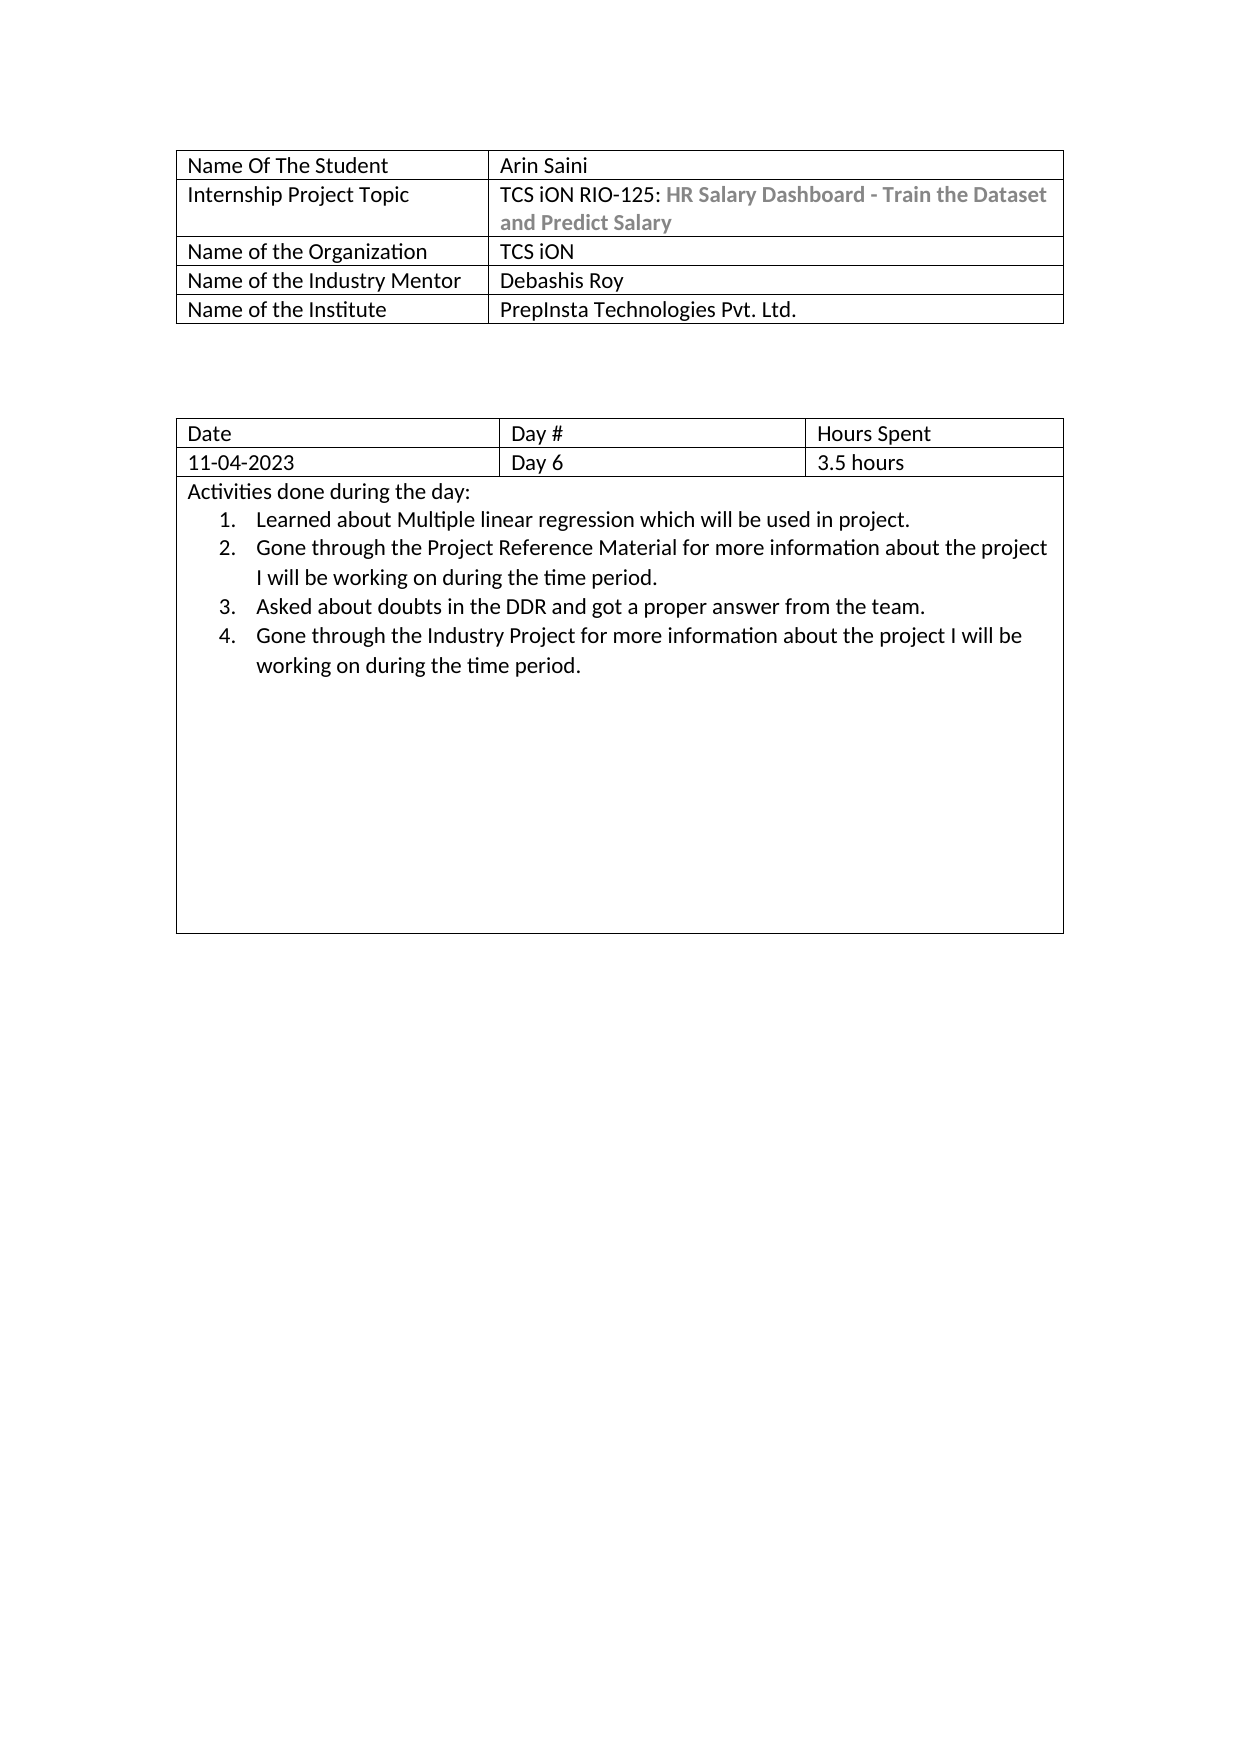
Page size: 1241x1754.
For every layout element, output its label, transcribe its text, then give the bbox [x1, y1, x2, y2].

table_cell Activities done during the day: Learned about Multiple linear regression which will be used in project. Gone through the Project Reference Material for more information about the project I will be working on during the time period. Asked about doubts in the DDR and got a proper answer from the team. Gone through the Industry Project for more information about the project I will be working on during the time period. [177, 477, 1063, 932]
table_cell Day 6 [500, 448, 805, 476]
table_cell Name of the Organization [177, 237, 488, 265]
table_cell TCS iON RIO-125: HR Salary Dashboard - Train the Dataset and Predict Salary [489, 180, 666, 236]
table_cell TCS iON RIO-125: HR Salary Dashboard - Train the Dataset and Predict Salary [672, 180, 1063, 236]
table_header Hours Spent [806, 419, 1063, 447]
table_header Name Of The Student [177, 151, 488, 179]
table_header Date [177, 419, 499, 447]
table_cell TCS iON [489, 237, 1063, 265]
table_header Day # [500, 419, 805, 447]
table_header Arin Saini [489, 151, 1063, 179]
table_cell Name of the Institute [177, 295, 488, 323]
table_cell 3.5 hours [806, 448, 1063, 476]
table_cell 11-04-2023 [177, 448, 499, 476]
table_cell Name of the Industry Mentor [177, 266, 488, 294]
table_cell Debashis Roy [489, 266, 1063, 294]
table_cell PrepInsta Technologies Pvt. Ltd. [489, 295, 1063, 323]
table_cell Internship Project Topic [177, 180, 488, 236]
